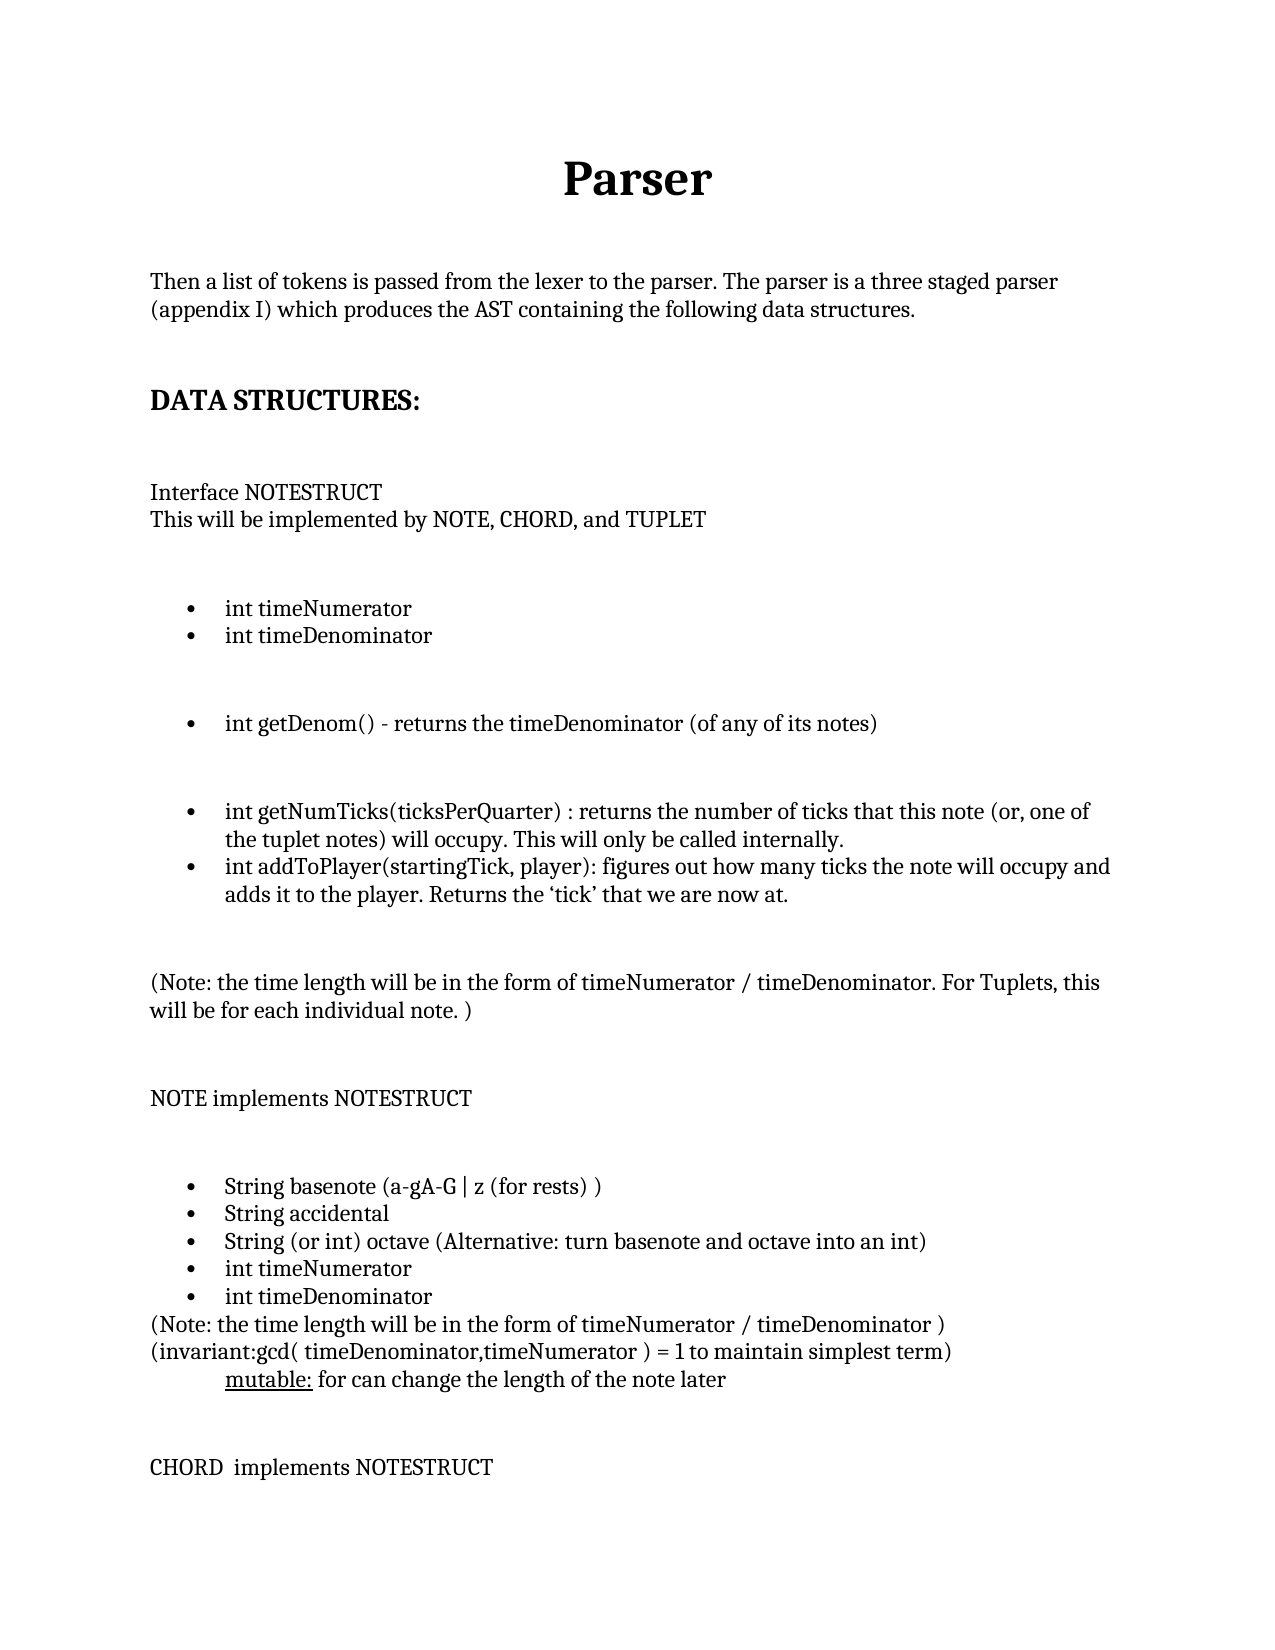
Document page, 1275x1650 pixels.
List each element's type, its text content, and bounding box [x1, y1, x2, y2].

list int addToPlayer(startingTick, player): figures out how many ticks the note will occupy and adds it to the player. Returns the ‘tick’ that we are now at. [187, 853, 1125, 908]
list String (or int) octave (Alternative: turn basenote and octave into an int) [187, 1228, 1125, 1255]
text This will be implemented by NOTE, CHORD, and TUPLET [150, 506, 1125, 534]
list int getDenom() - returns the timeDenominator (of any of its notes) [187, 710, 1125, 738]
text mutable: for can change the length of the note later [150, 1366, 1125, 1393]
text (invariant:gcd( timeDenominator,timeNumerator ) = 1 to maintain simplest term) [150, 1338, 1125, 1366]
text Interface NOTESTRUCT [150, 479, 1125, 506]
text Parser [150, 150, 1125, 207]
list String accidental [187, 1200, 1125, 1228]
list int timeDenominator [187, 1283, 1125, 1311]
text (Note: the time length will be in the form of timeNumerator / timeDenominator. For Tuplets, this will be for each individual note. ) [150, 969, 1125, 1024]
list int getNumTicks(ticksPerQuarter) : returns the number of ticks that this note (or, one of the tuplet notes) will occupy. This will only be called internally. [187, 798, 1125, 853]
text NOTE implements NOTESTRUCT [150, 1084, 1125, 1112]
text (Note: the time length will be in the form of timeNumerator / timeDenominator ) [150, 1311, 1125, 1338]
list int timeNumerator [187, 594, 1125, 622]
text DATA STRUCTURES: [150, 383, 1125, 418]
list int timeDenominator [187, 622, 1125, 649]
list String basenote (a-gA-G | z (for rests) ) [187, 1172, 1125, 1200]
list int timeNumerator [187, 1255, 1125, 1283]
text Then a list of tokens is passed from the lexer to the parser. The parser is a three staged parser (appendix I) which produces the AST containing the following data structures. [150, 268, 1125, 323]
text CHORD implements NOTESTRUCT [150, 1454, 1125, 1481]
